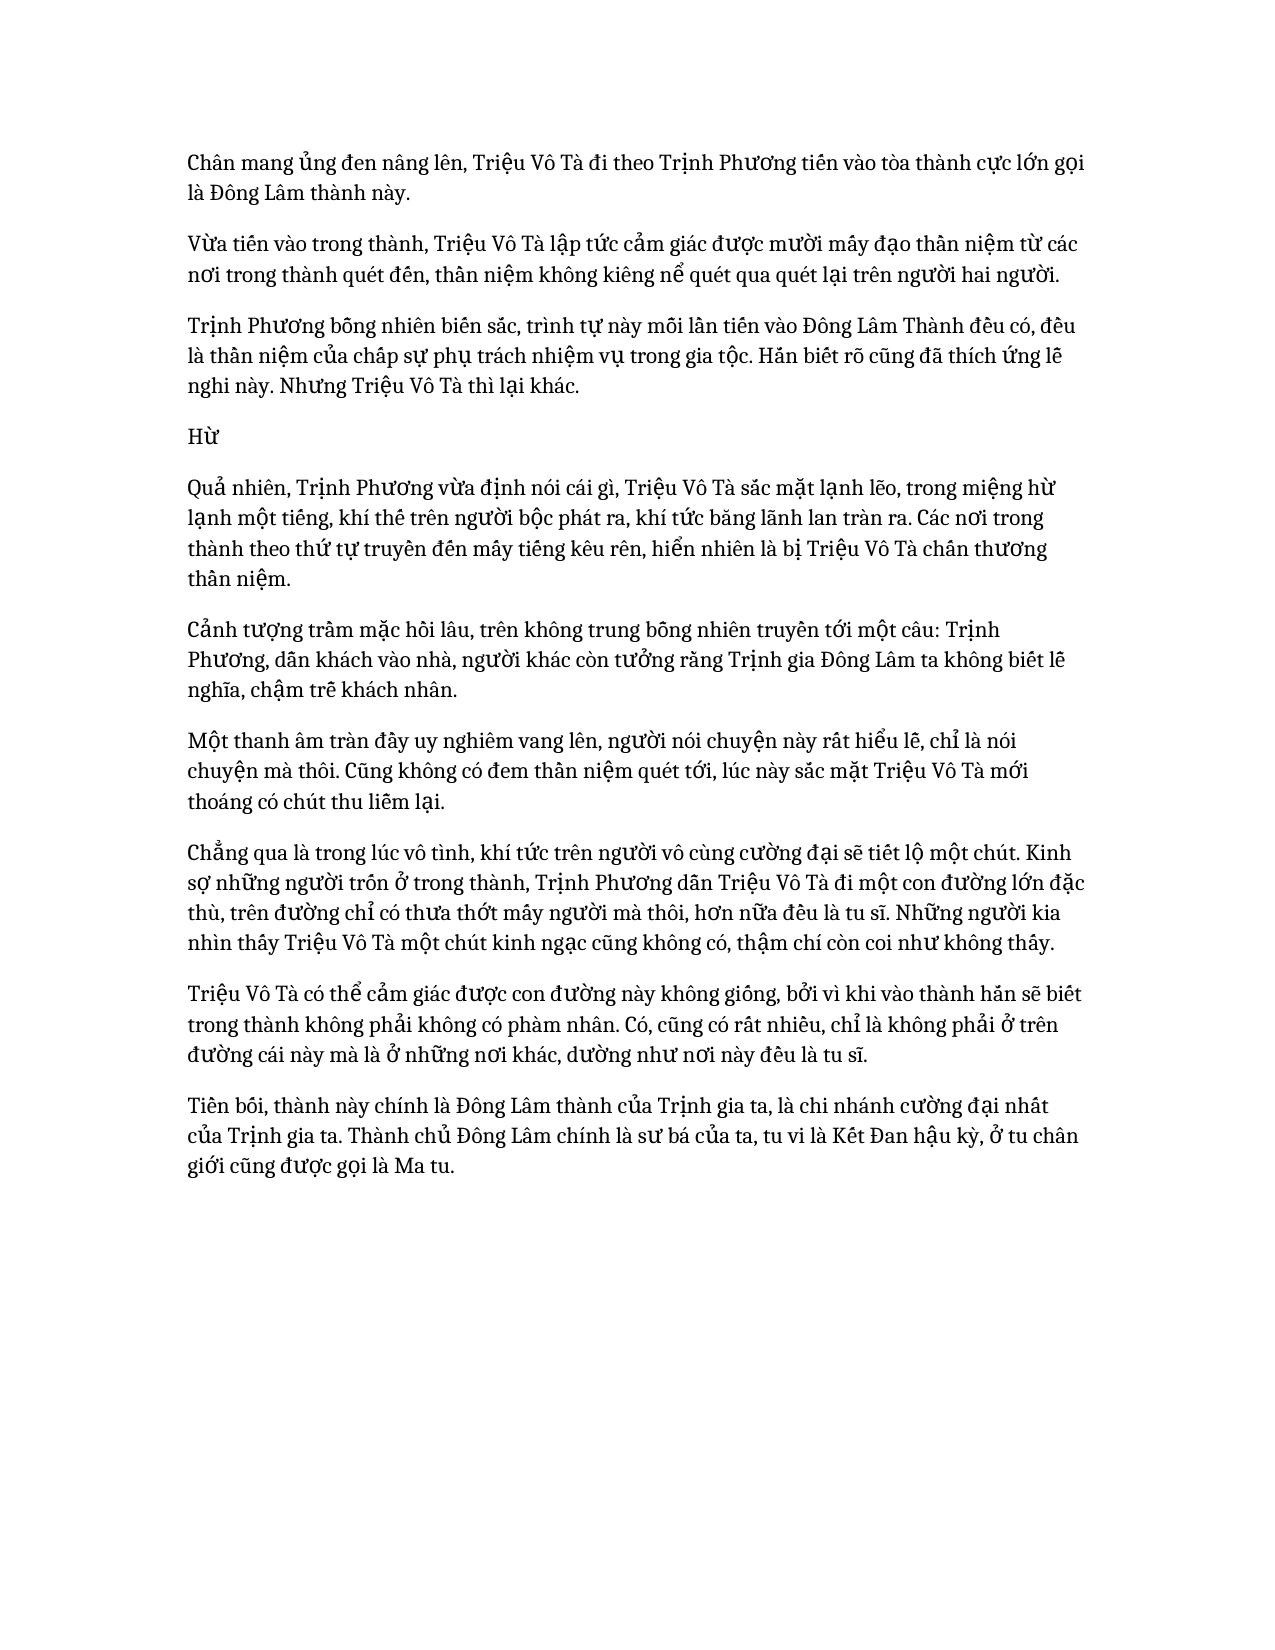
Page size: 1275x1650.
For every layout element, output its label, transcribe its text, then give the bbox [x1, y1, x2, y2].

text Một thanh âm tràn đầy uy nghiêm vang lên, người nói chuyện này rất hiểu lễ, chỉ là nói chuyện mà thôi. Cũng không có đem thần niệm quét tới, lúc này sắc mặt Triệu Vô Tà mới thoáng có chút thu liễm lại. [187, 728, 1087, 815]
text Tiền bối, thành này chính là Đông Lâm thành của Trịnh gia ta, là chi nhánh cường đại nhất của Trịnh gia ta. Thành chủ Đông Lâm chính là sư bá của ta, tu vi là Kết Đan hậu kỳ, ở tu chân giới cũng được gọi là Ma tu. [187, 1093, 1087, 1179]
text Cảnh tượng trầm mặc hồi lâu, trên không trung bỗng nhiên truyền tới một câu: Trịnh Phương, dẫn khách vào nhà, người khác còn tưởng rằng Trịnh gia Đông Lâm ta không biết lễ nghĩa, chậm trễ khách nhân. [187, 617, 1087, 703]
text Triệu Vô Tà có thể cảm giác được con đường này không giống, bởi vì khi vào thành hắn sẽ biết trong thành không phải không có phàm nhân. Có, cũng có rất nhiều, chỉ là không phải ở trên đường cái này mà là ở những nơi khác, dường như nơi này đều là tu sĩ. [187, 981, 1087, 1068]
text Chẳng qua là trong lúc vô tình, khí tức trên người vô cùng cường đại sẽ tiết lộ một chút. Kinh sợ những người trốn ở trong thành, Trịnh Phương dẫn Triệu Vô Tà đi một con đường lớn đặc thù, trên đường chỉ có thưa thớt mấy người mà thôi, hơn nữa đều là tu sĩ. Những người kia nhìn thấy Triệu Vô Tà một chút kinh ngạc cũng không có, thậm chí còn coi như không thấy. [187, 839, 1087, 957]
text Vừa tiến vào trong thành, Triệu Vô Tà lập tức cảm giác được mười mấy đạo thần niệm từ các nơi trong thành quét đến, thần niệm không kiêng nể quét qua quét lại trên người hai người. [187, 231, 1087, 288]
text Quả nhiên, Trịnh Phương vừa định nói cái gì, Triệu Vô Tà sắc mặt lạnh lẽo, trong miệng hừ lạnh một tiếng, khí thế trên người bộc phát ra, khí tức băng lãnh lan tràn ra. Các nơi trong thành theo thứ tự truyền đến mấy tiếng kêu rên, hiển nhiên là bị Triệu Vô Tà chấn thương thần niệm. [187, 475, 1087, 592]
text Hừ [187, 424, 1087, 450]
text Chân mang ủng đen nâng lên, Triệu Vô Tà đi theo Trịnh Phương tiến vào tòa thành cực lớn gọi là Đông Lâm thành này. [187, 150, 1087, 207]
text Trịnh Phương bỗng nhiên biến sắc, trình tự này mỗi lần tiến vào Đông Lâm Thành đều có, đều là thần niệm của chấp sự phụ trách nhiệm vụ trong gia tộc. Hắn biết rõ cũng đã thích ứng lễ nghi này. Nhưng Triệu Vô Tà thì lại khác. [187, 312, 1087, 399]
